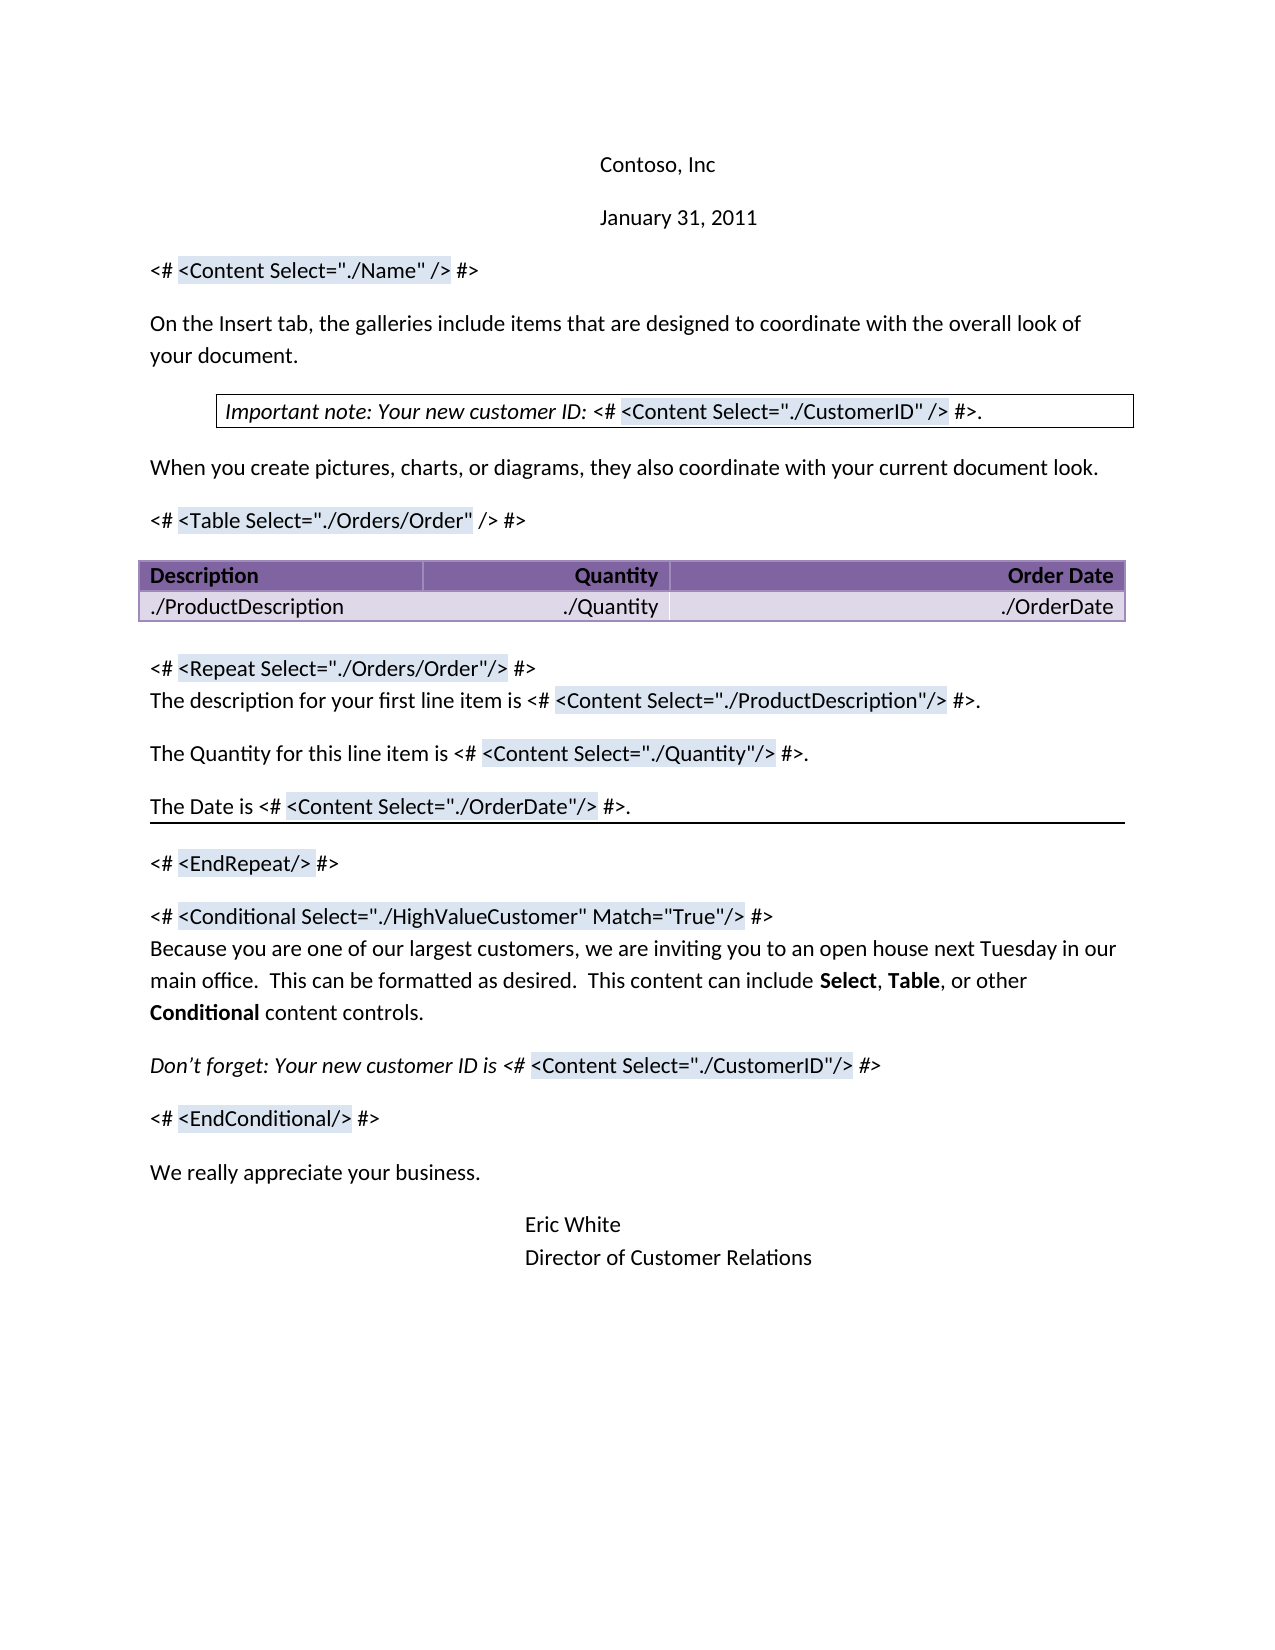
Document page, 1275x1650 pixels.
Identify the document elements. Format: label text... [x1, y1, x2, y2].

text The Quantity for this line item is <# <Content Select="./Quantity"/> #>. [150, 739, 482, 767]
table_cell ./OrderDate [670, 592, 1124, 620]
table_cell ./Quantity [423, 592, 669, 620]
text Because you are one of our largest customers, we are inviting you to an open house next Tuesday in our main office. This can be formatted as desired. This content can include Select, Table, or other Conditional content controls. [150, 934, 1125, 1027]
text Eric White Director of Customer Relations [525, 1211, 1125, 1271]
text January 31, 2011 [600, 203, 1125, 231]
text <# <Repeat Select="./Orders/Order"/> #> [508, 654, 1125, 682]
table_header Description [140, 562, 422, 590]
text <# <EndConditional/> #> [150, 1104, 1125, 1133]
table_cell ./ProductDescription [140, 592, 423, 620]
text <# <Conditional Select="./HighValueCustomer" Match="True"/> #> [745, 902, 1125, 930]
text <# <EndRepeat/> #> [316, 849, 1125, 877]
text Don’t forget: Your new customer ID is <# <Content Select="./CustomerID"/> #> [150, 1052, 531, 1079]
text Important note: Your new customer ID: <# <Content Select="./CustomerID" /> #>. [217, 395, 1133, 427]
text When you create pictures, charts, or diagrams, they also coordinate with your current document look. [150, 453, 1125, 482]
text On the Insert tab, the galleries include items that are designed to coordinate with the overall look of your document. [150, 309, 1125, 369]
table_header Quantity [424, 562, 669, 590]
text Contoso, Inc [600, 150, 1125, 178]
text The description for your first line item is <# <Content Select="./ProductDescription"/> #>. [150, 686, 555, 714]
text We really appreciate your business. [150, 1158, 1125, 1186]
text The Quantity for this line item is <# <Content Select="./Quantity"/> #>. [776, 739, 1125, 767]
text <# <Table Select="./Orders/Order" /> #> [473, 507, 1125, 534]
table_header Order Date [671, 562, 1124, 590]
text <# <Content Select="./Name" /> #> [451, 256, 1125, 284]
text The Date is <# <Content Select="./OrderDate"/> #>. [150, 792, 1125, 822]
text Don’t forget: Your new customer ID is <# <Content Select="./CustomerID"/> #> [853, 1052, 1125, 1079]
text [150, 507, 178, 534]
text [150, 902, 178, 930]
